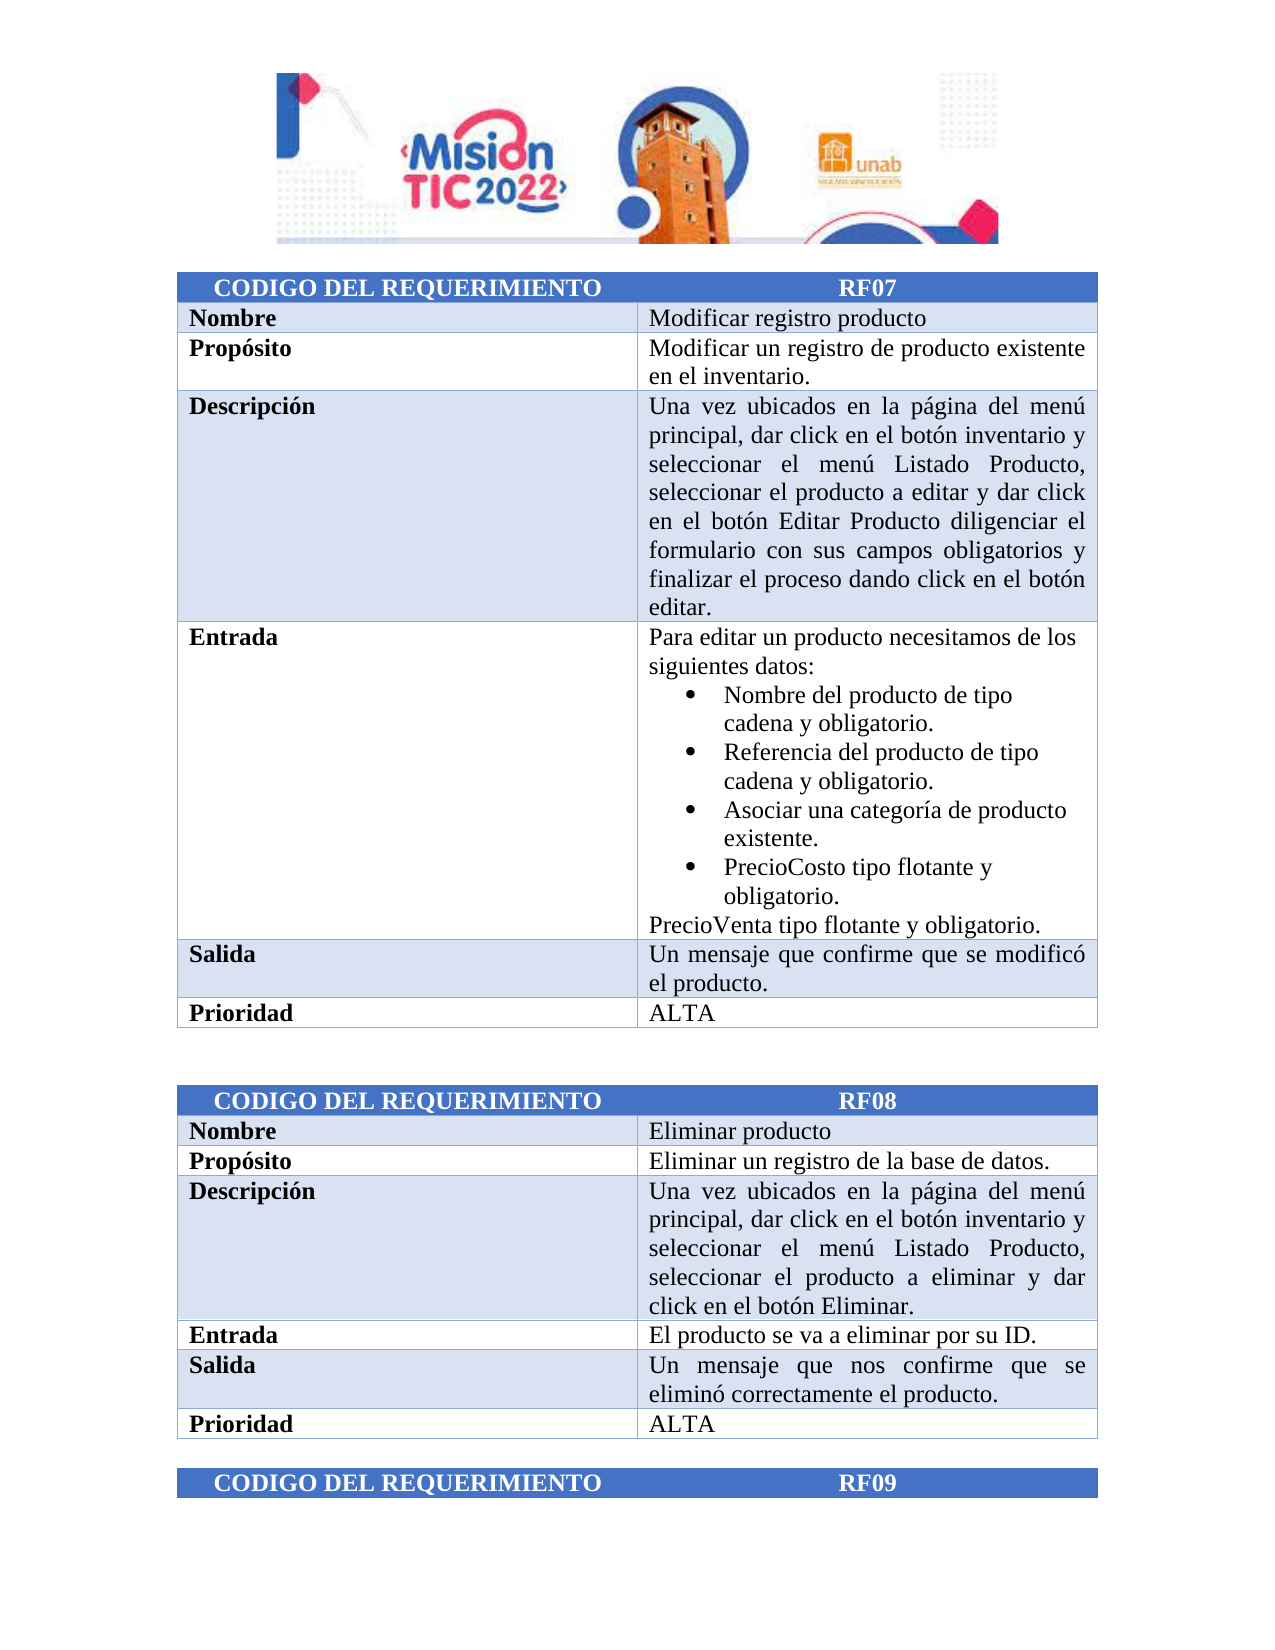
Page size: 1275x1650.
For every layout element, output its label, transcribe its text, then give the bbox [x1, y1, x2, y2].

table_cell Eliminar producto [638, 1116, 1097, 1145]
table_cell Propósito [178, 1146, 637, 1175]
table_cell Eliminar un registro de la base de datos. [638, 1146, 1097, 1175]
table_header RF09 [638, 1469, 1097, 1497]
table_cell ALTA [638, 1409, 1097, 1438]
table_cell El producto se va a eliminar por su ID. [638, 1321, 1097, 1349]
table_cell Descripción [178, 1176, 637, 1319]
table_cell Entrada [178, 622, 637, 938]
table_header RF07 [638, 273, 1097, 302]
table_cell Para editar un producto necesitamos de los siguientes datos: Nombre del producto de tipo cadena y obligatorio. Referencia del producto de tipo cadena y obligatorio. Asociar una categoría de producto existente. PrecioCosto tipo flotante y obligatorio. PrecioVenta tipo flotante y obligatorio. [638, 622, 1097, 938]
table_cell ALTA [638, 998, 1097, 1027]
table_cell Un mensaje que confirme que se modificó el producto. [638, 940, 1097, 997]
table_cell Salida [178, 940, 637, 997]
table_cell Modificar registro producto [638, 303, 1097, 332]
table_header RF08 [638, 1086, 1097, 1115]
table_header CODIGO DEL REQUERIMIENTO [178, 1469, 637, 1497]
table_cell Nombre [178, 1116, 637, 1145]
table_header CODIGO DEL REQUERIMIENTO [178, 1086, 637, 1115]
table_cell Modificar un registro de producto existente en el inventario. [638, 333, 1097, 390]
table_cell Salida [178, 1350, 637, 1408]
table_cell Un mensaje que nos confirme que se eliminó correctamente el producto. [638, 1350, 1097, 1408]
table_cell Prioridad [178, 998, 637, 1027]
table_cell Nombre [178, 303, 637, 332]
table_cell Prioridad [178, 1409, 637, 1438]
table_cell Entrada [178, 1321, 637, 1349]
table_header CODIGO DEL REQUERIMIENTO [178, 273, 637, 302]
table_cell Descripción [178, 391, 637, 621]
table_cell Una vez ubicados en la página del menú principal, dar click en el botón inventario y seleccionar el menú Listado Producto, seleccionar el producto a editar y dar click en el botón Editar Producto diligenciar el formulario con sus campos obligatorios y finalizar el proceso dando click en el botón editar. [638, 391, 1097, 621]
table_cell Propósito [178, 333, 637, 390]
picture [276, 73, 999, 244]
table_cell Una vez ubicados en la página del menú principal, dar click en el botón inventario y seleccionar el menú Listado Producto, seleccionar el producto a eliminar y dar click en el botón Eliminar. [638, 1176, 1097, 1319]
